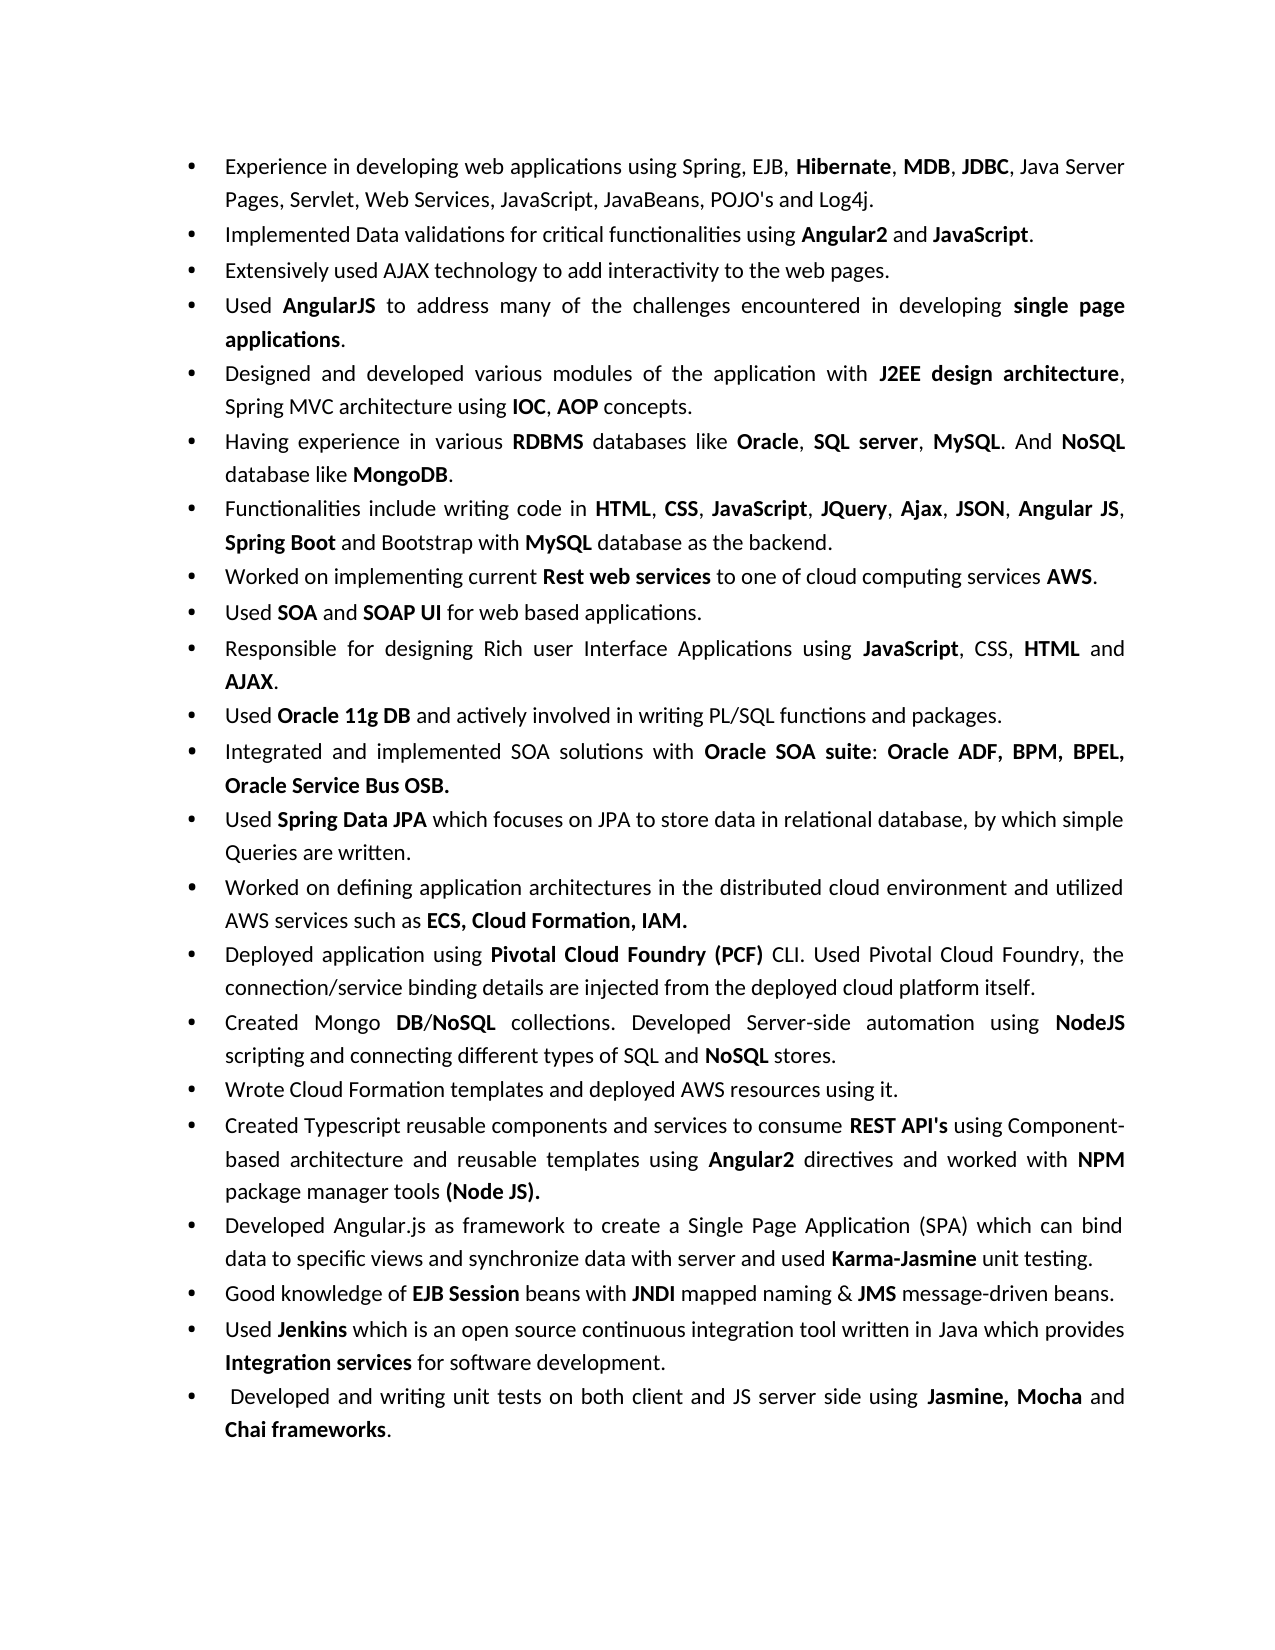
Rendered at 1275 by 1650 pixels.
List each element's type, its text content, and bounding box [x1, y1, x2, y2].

list Used SOA and SOAP UI for web based applications. [187, 596, 1125, 627]
list Used Jenkins which is an open source continuous integration tool written in Java which provides Integration services for software development. [187, 1313, 1125, 1376]
list Functionalities include writing code in HTML, CSS, JavaScript, JQuery, Ajax, JSON, Angular JS, Spring Boot and Bootstrap with MySQL database as the backend. [187, 492, 1125, 556]
list Good knowledge of EJB Session beans with JNDI mapped naming & JMS message-driven beans. [187, 1277, 1125, 1308]
list Worked on defining application architectures in the distributed cloud environment and utilized AWS services such as ECS, Cloud Formation, IAM. [187, 871, 1125, 934]
list Created Mongo DB/NoSQL collections. Developed Server-side automation using NodeJS scripting and connecting different types of SQL and NoSQL stores. [187, 1006, 1125, 1069]
list Used Spring Data JPA which focuses on JPA to store data in relational database, by which simple Queries are written. [187, 803, 1125, 866]
list Designed and developed various modules of the application with J2EE design architecture, Spring MVC architecture using IOC, AOP concepts. [187, 357, 1125, 421]
list Created Typescript reusable components and services to consume REST API's using Component-based architecture and reusable templates using Angular2 directives and worked with NPM package manager tools (Node JS). [187, 1109, 1125, 1205]
list Having experience in various RDBMS databases like Oracle, SQL server, MySQL. And NoSQL database like MongoDB. [187, 425, 1125, 488]
list Wrote Cloud Formation templates and deployed AWS resources using it. [187, 1073, 1125, 1104]
list Worked on implementing current Rest web services to one of cloud computing services AWS. [187, 560, 1125, 591]
list Implemented Data validations for critical functionalities using Angular2 and JavaScript. [187, 218, 1125, 249]
list Responsible for designing Rich user Interface Applications using JavaScript, CSS, HTML and AJAX. [187, 632, 1125, 695]
list Used Oracle 11g DB and actively involved in writing PL/SQL functions and packages. [187, 699, 1125, 731]
list Used AngularJS to address many of the challenges encountered in developing single page applications. [187, 289, 1125, 353]
list Developed Angular.js as framework to create a Single Page Application (SPA) which can bind data to specific views and synchronize data with server and used Karma-Jasmine unit testing. [187, 1209, 1125, 1272]
list Extensively used AJAX technology to add interactivity to the web pages. [187, 253, 1125, 285]
list Deployed application using Pivotal Cloud Foundry (PCF) CLI. Used Pivotal Cloud Foundry, the connection/service binding details are injected from the deployed cloud platform itself. [187, 938, 1125, 1002]
list Experience in developing web applications using Spring, EJB, Hibernate, MDB, JDBC, Java Server Pages, Servlet, Web Services, JavaScript, JavaBeans, POJO's and Log4j. [187, 150, 1125, 213]
list Developed and writing unit tests on both client and JS server side using Jasmine, Mocha and Chai frameworks. [187, 1380, 1125, 1444]
list Integrated and implemented SOA solutions with Oracle SOA suite: Oracle ADF, BPM, BPEL, Oracle Service Bus OSB. [187, 735, 1125, 799]
